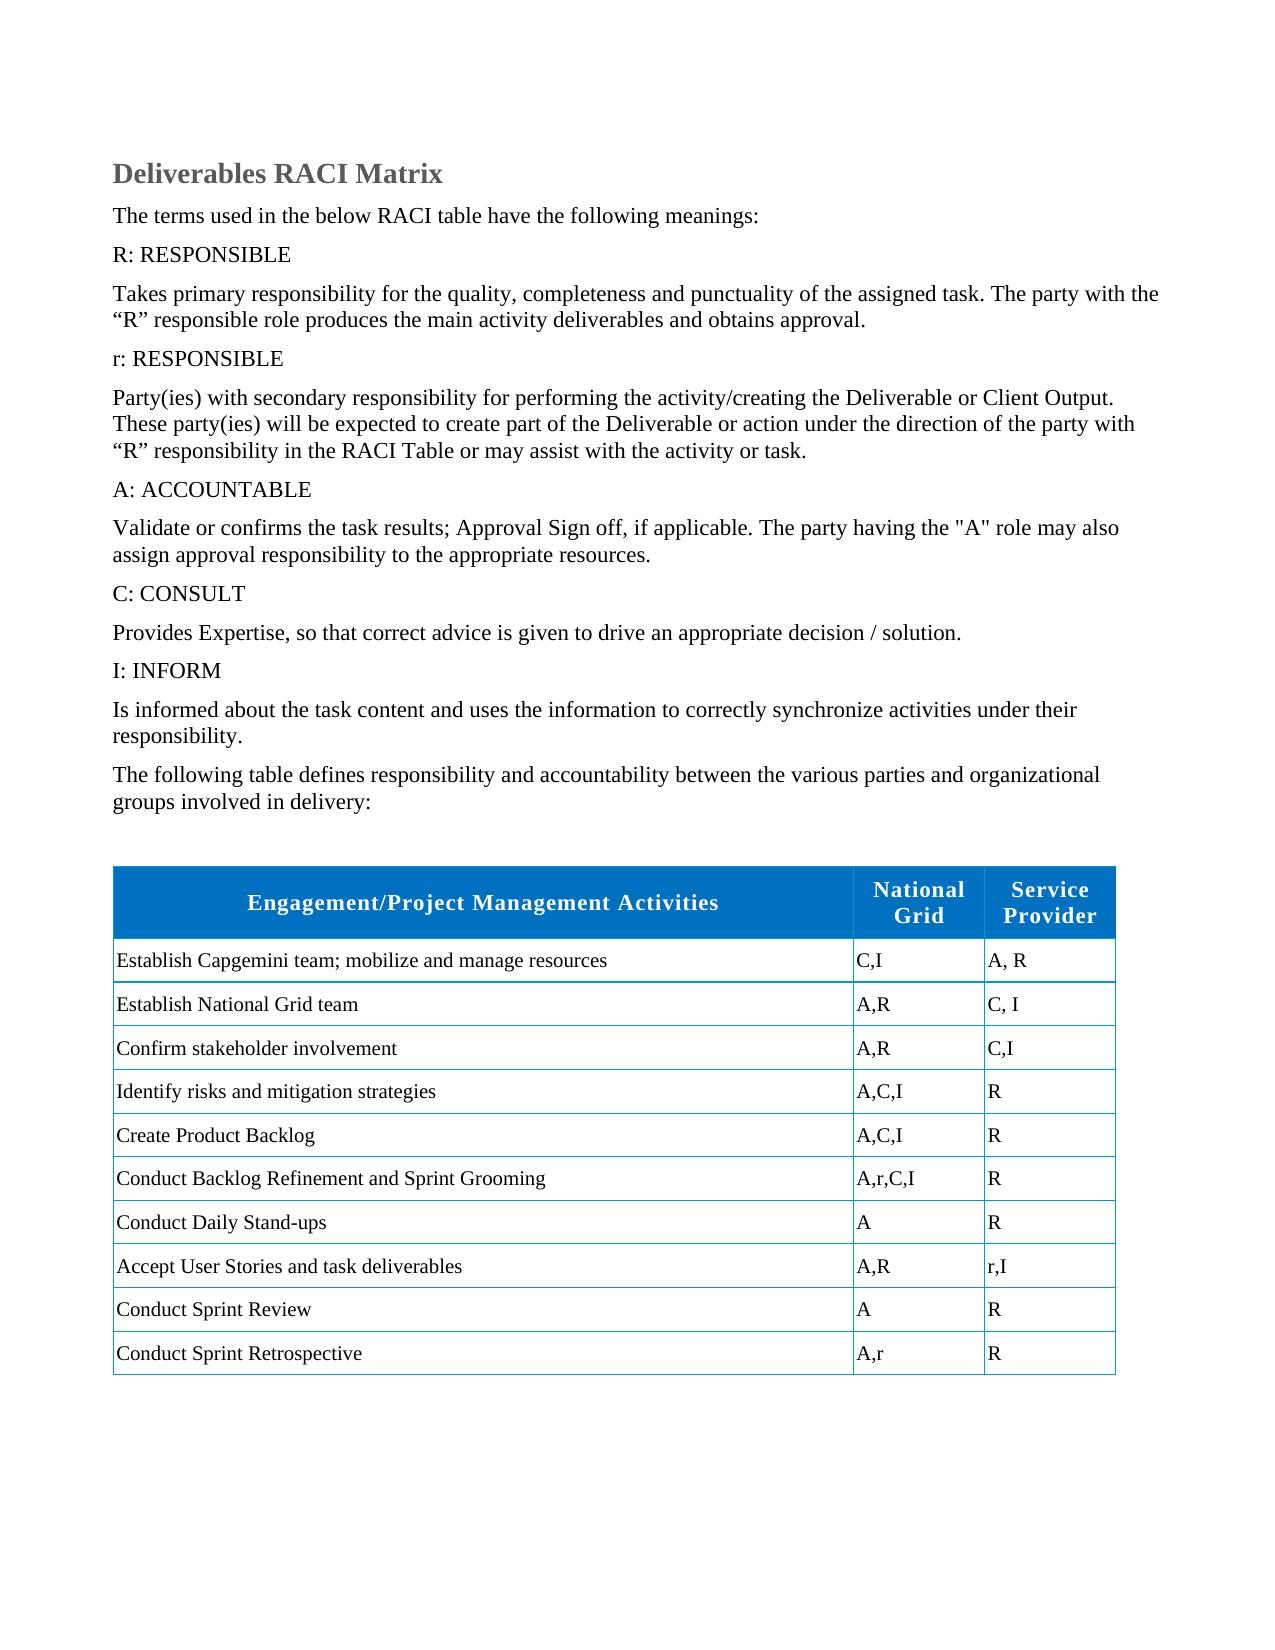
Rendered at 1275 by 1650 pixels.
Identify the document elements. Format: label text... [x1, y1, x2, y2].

table_cell A,r [854, 1332, 984, 1374]
table_cell r,I [985, 1244, 1115, 1287]
table_cell A,R [854, 1026, 984, 1069]
table_cell R [985, 1332, 1115, 1374]
text The following table defines responsibility and accountability between the various parties and organizational groups involved in delivery: [112, 761, 1162, 814]
table_cell A,R [854, 983, 984, 1025]
table_cell R [985, 1070, 1115, 1112]
text R: RESPONSIBLE [112, 241, 1162, 267]
text Party(ies) with secondary responsibility for performing the activity/creating the Deliverable or Client Output. These party(ies) will be expected to create part of the Deliverable or action under the direction of the party with “R” responsibility in the RACI Table or may assist with the activity or task. [112, 384, 1162, 463]
table_cell Conduct Sprint Retrospective [114, 1332, 853, 1374]
table_cell R [985, 1157, 1115, 1200]
text Deliverables RACI Matrix [112, 156, 1162, 190]
table_cell Identify risks and mitigation strategies [114, 1070, 853, 1112]
text Provides Expertise, so that correct advice is given to drive an appropriate decision / solution. [112, 618, 1162, 645]
table_cell Create Product Backlog [114, 1114, 853, 1156]
table_cell C,I [854, 939, 984, 981]
text Validate or confirms the task results; Approval Sign off, if applicable. The party having the "A" role may also assign approval responsibility to the appropriate resources. [112, 514, 1162, 567]
table_cell Conduct Backlog Refinement and Sprint Grooming [114, 1157, 853, 1200]
table_cell C,I [985, 1026, 1115, 1069]
text I: INFORM [112, 657, 1162, 684]
table_header Service Provider [985, 867, 1116, 938]
table_cell Establish Capgemini team; mobilize and manage resources [114, 939, 853, 981]
text Takes primary responsibility for the quality, completeness and punctuality of the assigned task. The party with the “R” responsible role produces the main activity deliverables and obtains approval. [112, 280, 1162, 333]
text A: ACCOUNTABLE [112, 476, 1162, 502]
table_header National Grid [854, 867, 984, 938]
table_cell A [854, 1201, 984, 1243]
table_cell A,r,C,I [854, 1157, 984, 1200]
table_cell Conduct Sprint Review [114, 1288, 853, 1331]
table_cell A,C,I [854, 1070, 984, 1112]
table_cell Accept User Stories and task deliverables [114, 1244, 853, 1287]
table_header Engagement/Project Management Activities [114, 867, 853, 938]
table_cell A [854, 1288, 984, 1331]
table_cell R [985, 1201, 1115, 1243]
table_cell R [985, 1288, 1115, 1331]
table_cell R [985, 1114, 1115, 1156]
table_cell Conduct Daily Stand-ups [114, 1201, 853, 1243]
table_cell Confirm stakeholder involvement [114, 1026, 853, 1069]
text r: RESPONSIBLE [112, 345, 1162, 372]
table_cell A, R [985, 939, 1115, 981]
text Is informed about the task content and uses the information to correctly synchronize activities under their responsibility. [112, 696, 1162, 749]
table_cell C, I [985, 983, 1115, 1025]
table_cell A,C,I [854, 1114, 984, 1156]
text C: CONSULT [112, 580, 1162, 606]
text The terms used in the below RACI table have the following meanings: [112, 202, 1162, 229]
table_cell A,R [854, 1244, 984, 1287]
table_cell Establish National Grid team [114, 983, 853, 1025]
